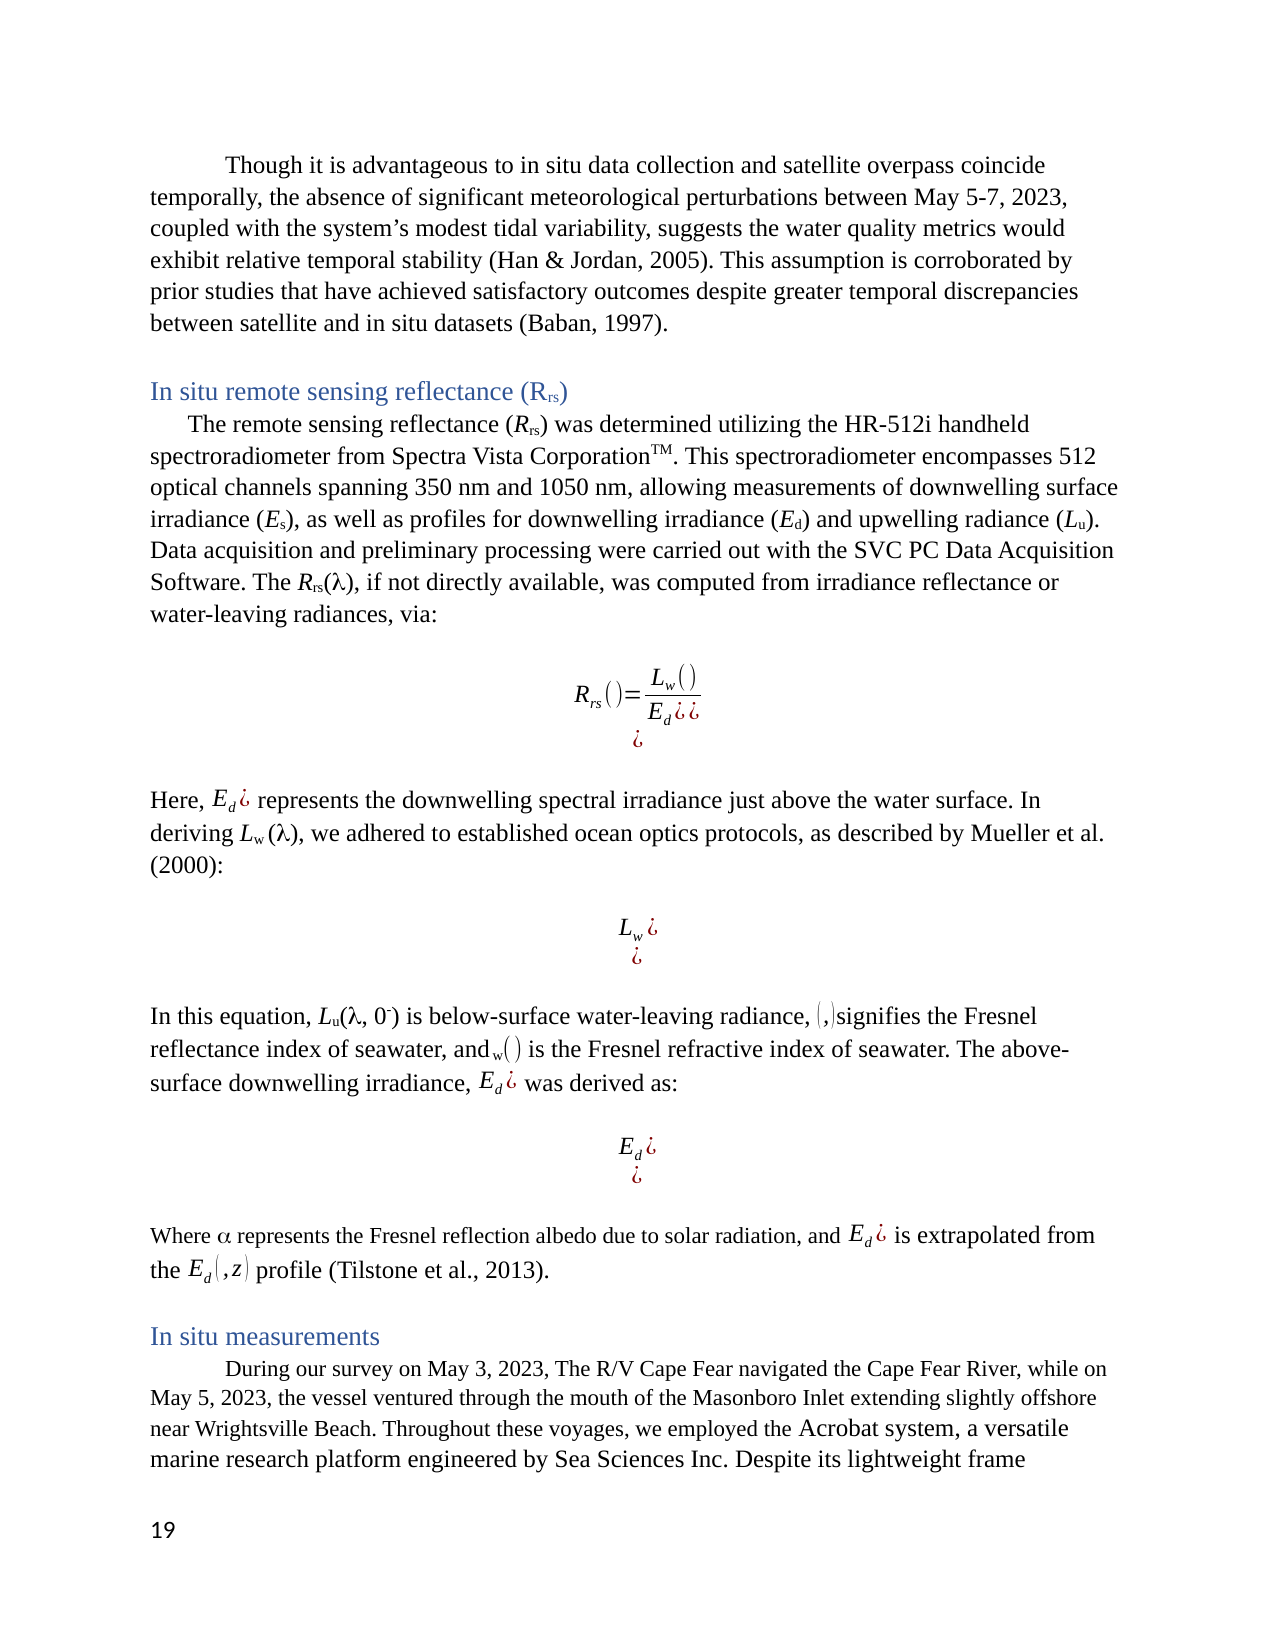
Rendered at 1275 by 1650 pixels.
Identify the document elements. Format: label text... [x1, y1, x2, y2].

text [150, 1355, 1125, 1473]
text In situ measurements [150, 1321, 1125, 1352]
text The remote sensing reflectance (Rrs) was determined utilizing the HR-512i handheld spectroradiometer from Spectra Vista CorporationTM. This spectroradiometer encompasses 512 optical channels spanning 350 nm and 1050 nm, allowing measurements of downwelling surface irradiance (Es), as well as profiles for downwelling irradiance (Ed) and upwelling radiance (Lu). Data acquisition and preliminary processing were carried out with the SVC PC Data Acquisition Software. The Rrs(), if not directly available, was computed from irradiance reflectance or water-leaving radiances, via: [150, 409, 1125, 627]
text Where represents the Fresnel reflection albedo due to solar radiation, and is extrapolated from the profile (Tilstone et al., 2013). [150, 1219, 1125, 1286]
text Though it is advantageous to in situ data collection and satellite overpass coincide temporally, the absence of significant meteorological perturbations between May 5-7, 2023, coupled with the system’s modest tidal variability, suggests the water quality metrics would exhibit relative temporal stability (Han & Jordan, 2005). This assumption is corroborated by prior studies that have achieved satisfactory outcomes despite greater temporal discrepancies between satellite and in situ datasets (Baban, 1997). [150, 150, 1125, 337]
text Here, represents the downwelling spectral irradiance just above the water surface. In deriving Lw (), we adhered to established ocean optics protocols, as described by Mueller et al. (2000): [150, 784, 1125, 879]
text In this equation, Lu(, 0-) is below-surface water-leaving radiance, signifies the Fresnel reflectance index of seawater, andw is the Fresnel refractive index of seawater. The above-surface downwelling irradiance, was derived as: [150, 1000, 1125, 1098]
subtitle In situ remote sensing reflectance (Rrs) [150, 375, 1125, 406]
